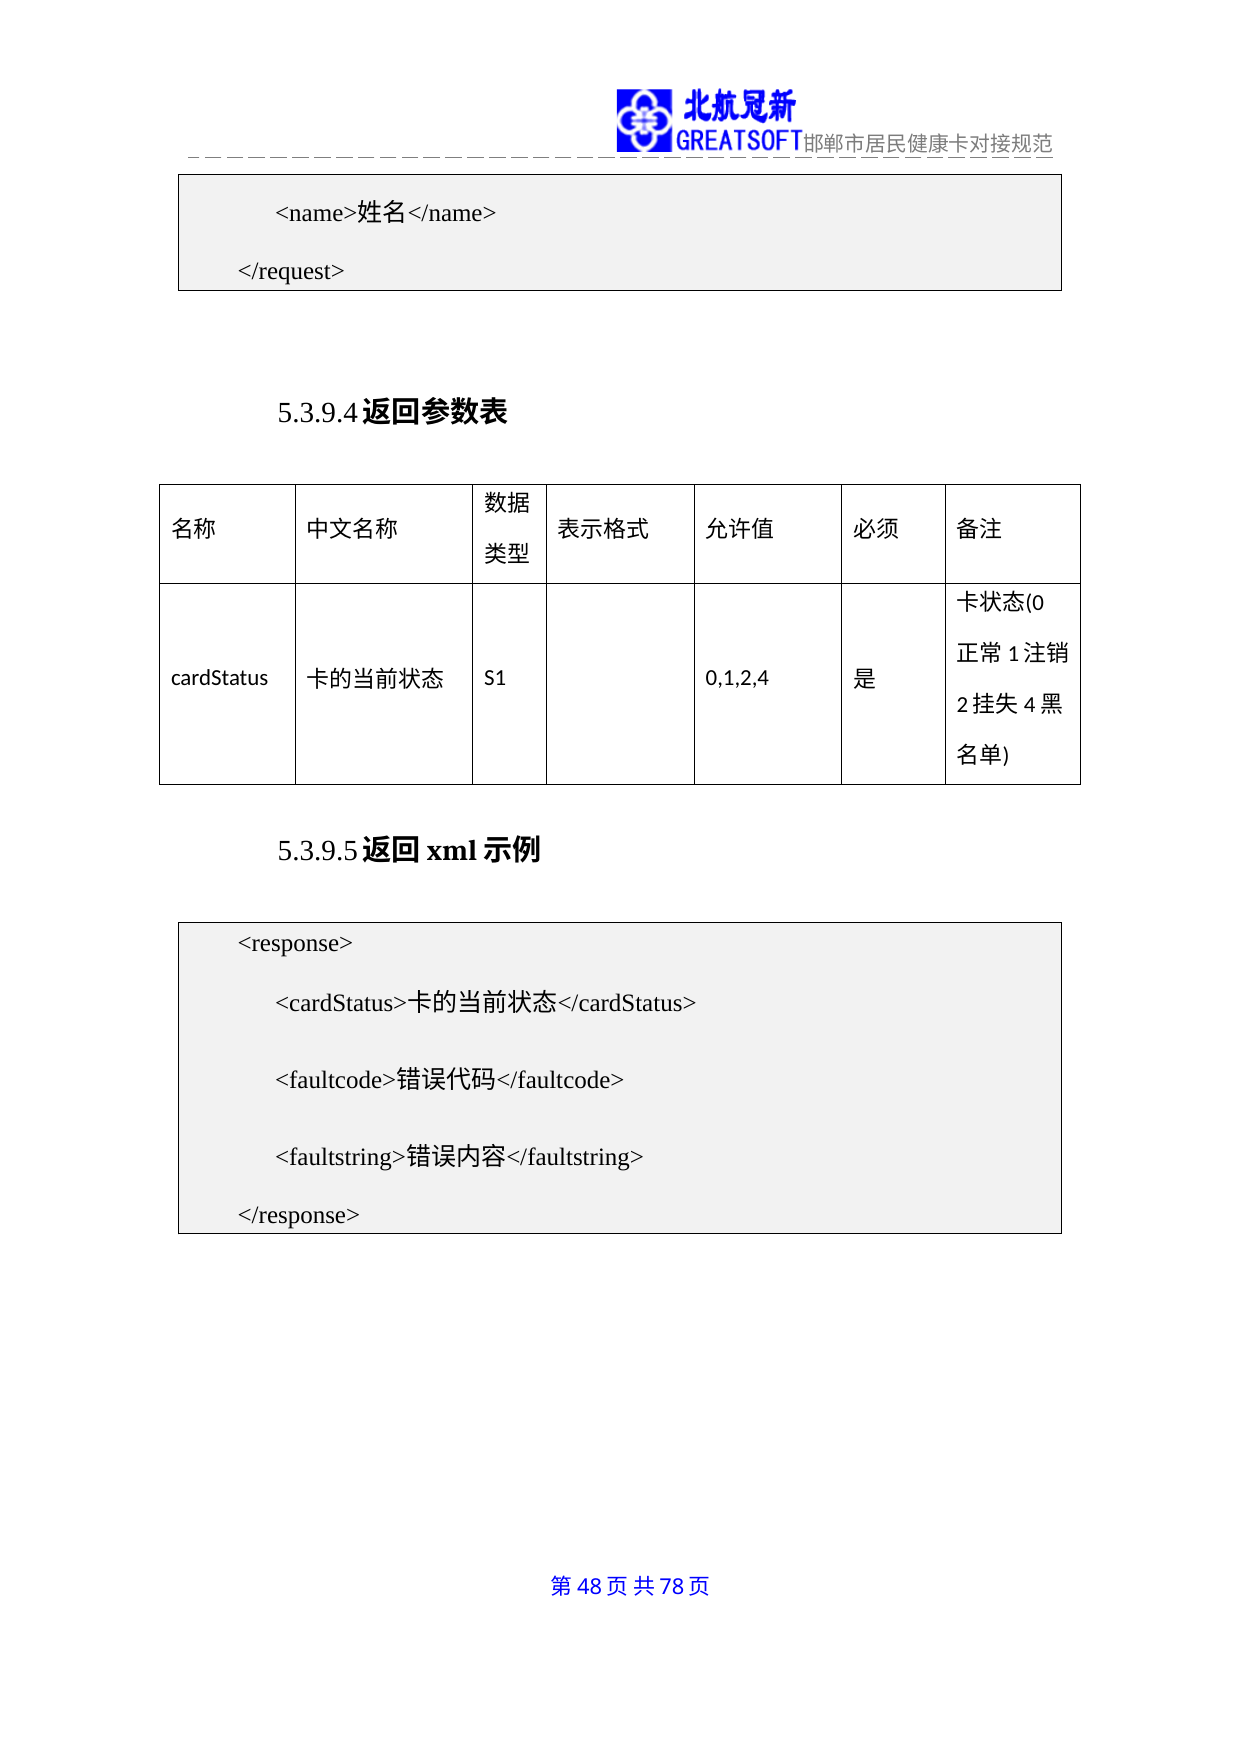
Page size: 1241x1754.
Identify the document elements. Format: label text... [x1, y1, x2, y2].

table_header 名称 [160, 485, 295, 583]
text <name>姓名</name> [179, 175, 1061, 245]
text <faultstring>错误内容</faultstring> [179, 1117, 1061, 1188]
table_cell 卡的当前状态 [296, 584, 472, 784]
table_header 表示格式 [547, 485, 694, 583]
subtitle 返回xml示例 [277, 814, 1053, 882]
picture [616, 88, 803, 152]
table_header 允许值 [695, 485, 841, 583]
table_header 必须 [842, 485, 945, 583]
table_cell cardStatus [160, 584, 295, 784]
text </response> [179, 1194, 1061, 1233]
table_cell S1 [473, 584, 546, 784]
table_header 数据类型 [473, 485, 546, 583]
table_header 中文名称 [296, 485, 472, 583]
table_cell 卡状态(0正常 1注销 2挂失 4黑名单) [946, 584, 1080, 784]
text <faultcode>错误代码</faultcode> [179, 1040, 1061, 1111]
table_cell [547, 584, 694, 784]
table_cell 是 [842, 584, 945, 784]
text </request> [179, 251, 1061, 290]
text <cardStatus>卡的当前状态</cardStatus> [179, 963, 1061, 1034]
text <response> [179, 923, 1061, 959]
subtitle 返回参数表 [277, 376, 1053, 443]
table_header 备注 [946, 485, 1080, 583]
table_cell 0,1,2,4 [695, 584, 841, 784]
